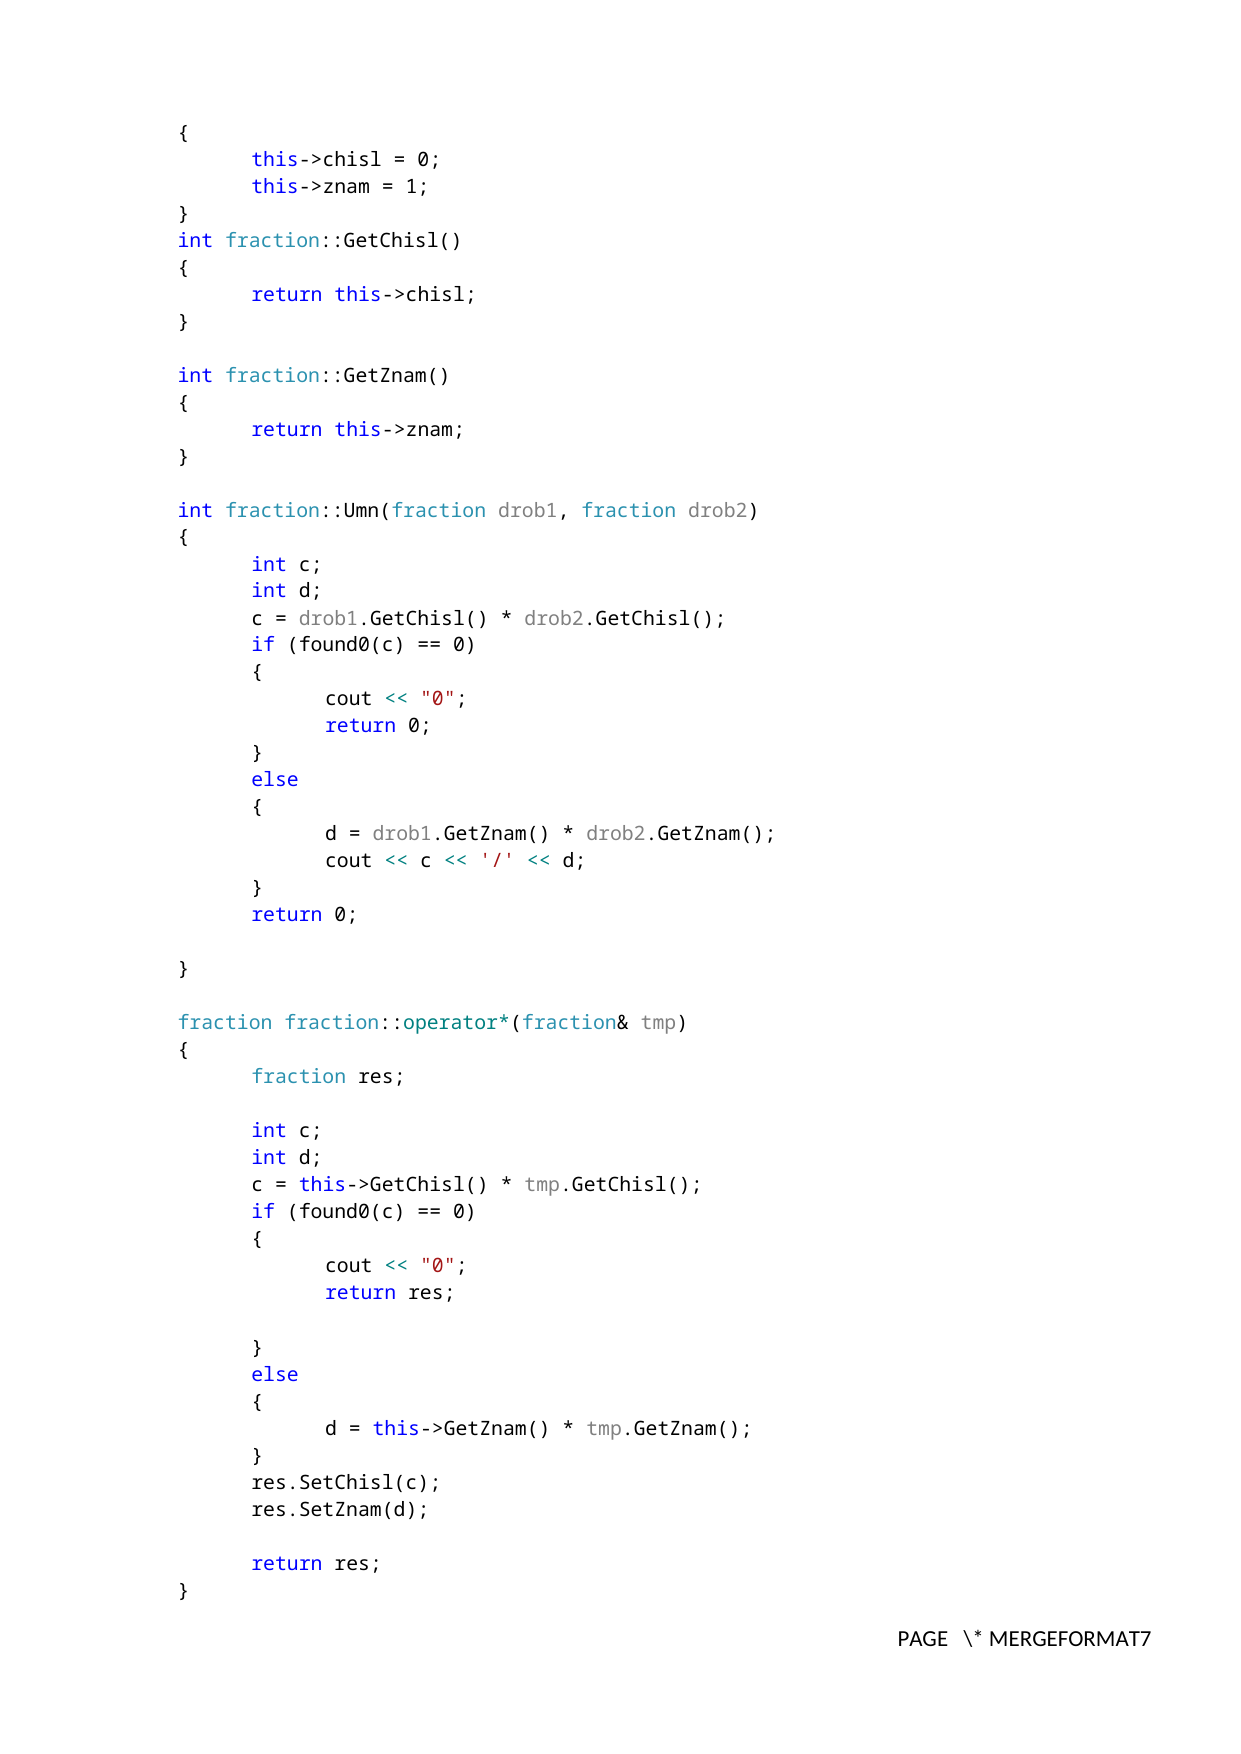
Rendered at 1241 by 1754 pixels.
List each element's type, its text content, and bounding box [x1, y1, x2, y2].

text } [177, 1441, 1152, 1468]
text else [177, 766, 1152, 793]
text { [177, 1224, 1152, 1251]
text int c; [177, 1116, 1152, 1143]
text fraction fraction::operator*(fraction& tmp) [177, 1008, 1152, 1035]
text int c; [177, 550, 1152, 577]
text if (found0(c) == 0) [177, 1197, 1152, 1224]
text { [177, 253, 1152, 280]
text cout << "0"; [177, 1251, 1152, 1278]
text d = this->GetZnam() * tmp.GetZnam(); [177, 1414, 1152, 1441]
text return 0; [177, 712, 1152, 739]
text c = drob1.GetChisl() * drob2.GetChisl(); [177, 604, 1152, 631]
text { [177, 658, 1152, 685]
text int fraction::Umn(fraction drob1, fraction drob2) [177, 496, 1152, 523]
text { [177, 388, 1152, 415]
text return res; [177, 1278, 1152, 1305]
text res.SetChisl(c); [177, 1468, 1152, 1495]
text { [177, 793, 1152, 819]
text cout << c << '/' << d; [177, 847, 1152, 873]
text { [177, 1035, 1152, 1062]
text fraction res; [177, 1062, 1152, 1089]
text return this->chisl; [177, 280, 1152, 307]
text return res; [177, 1549, 1152, 1576]
text } [177, 873, 1152, 901]
text if (found0(c) == 0) [177, 631, 1152, 658]
text int d; [177, 1143, 1152, 1170]
text } [177, 954, 1152, 981]
text cout << "0"; [177, 685, 1152, 712]
text return this->znam; [177, 415, 1152, 442]
text } [177, 442, 1152, 469]
text return 0; [177, 901, 1152, 927]
text res.SetZnam(d); [177, 1495, 1152, 1522]
text } [177, 1576, 1152, 1603]
text c = this->GetChisl() * tmp.GetChisl(); [177, 1170, 1152, 1197]
text int fraction::GetZnam() [177, 361, 1152, 388]
text } [177, 1333, 1152, 1360]
text { [177, 118, 1152, 145]
text this->chisl = 0; [177, 145, 1152, 172]
text this->znam = 1; [177, 172, 1152, 199]
text } [177, 199, 1152, 226]
text } [177, 307, 1152, 334]
text int d; [177, 577, 1152, 604]
text { [177, 523, 1152, 550]
text int fraction::GetChisl() [177, 226, 1152, 253]
text d = drob1.GetZnam() * drob2.GetZnam(); [177, 819, 1152, 847]
text } [177, 739, 1152, 766]
text { [177, 1387, 1152, 1414]
text else [177, 1360, 1152, 1387]
